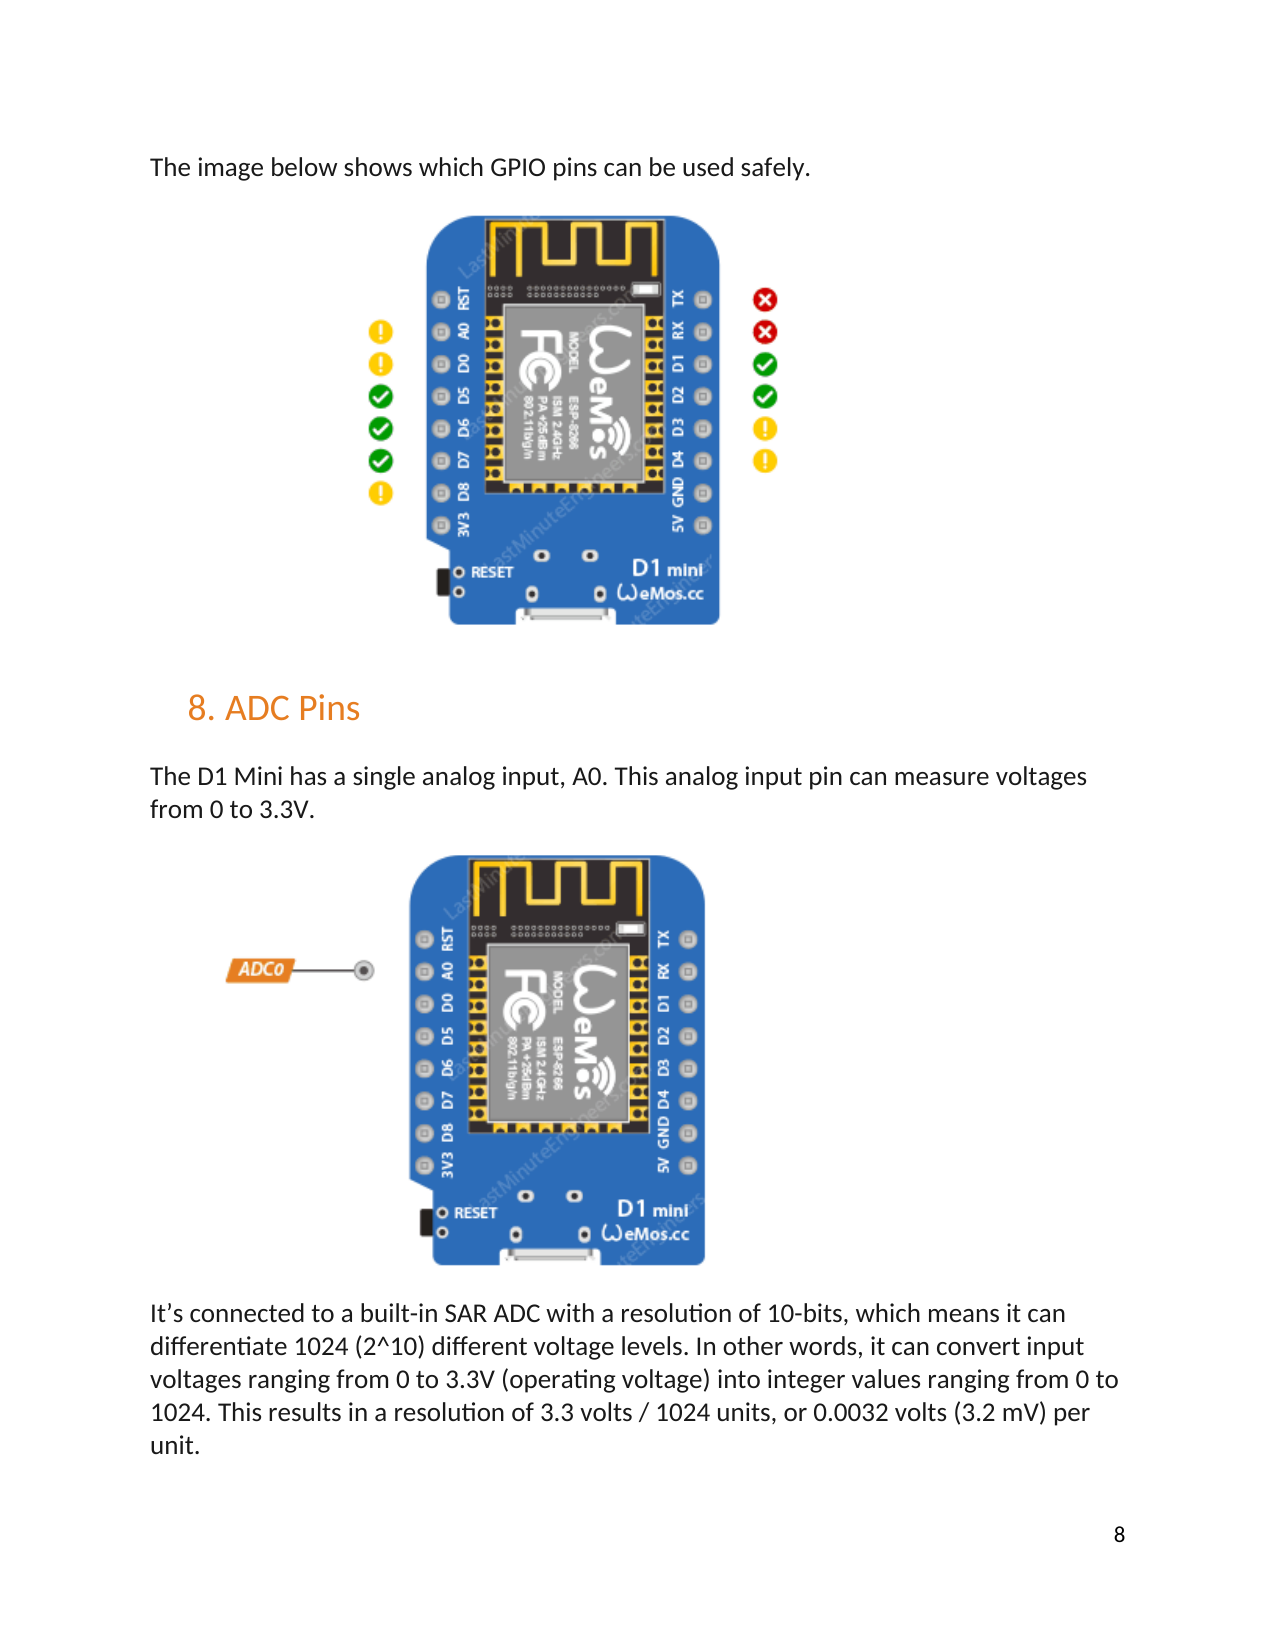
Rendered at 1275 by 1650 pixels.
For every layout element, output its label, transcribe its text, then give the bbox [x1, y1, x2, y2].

text The D1 Mini has a single analog input, A0. This analog input pin can measure voltages from 0 to 3.3V. [150, 759, 1125, 825]
picture [366, 213, 779, 628]
picture [223, 854, 893, 1267]
text It’s connected to a built-in SAR ADC with a resolution of 10-bits, which means it can differentiate 1024 (2^10) different voltage levels. In other words, it can convert input voltages ranging from 0 to 3.3V (operating voltage) into integer values ranging from 0 to 1024. This results in a resolution of 3.3 volts / 1024 units, or 0.0032 volts (3.2 mV) per unit. [150, 1296, 1125, 1461]
list ADC Pins [187, 684, 1125, 730]
text The image below shows which GPIO pins can be used safely. [150, 150, 1125, 183]
